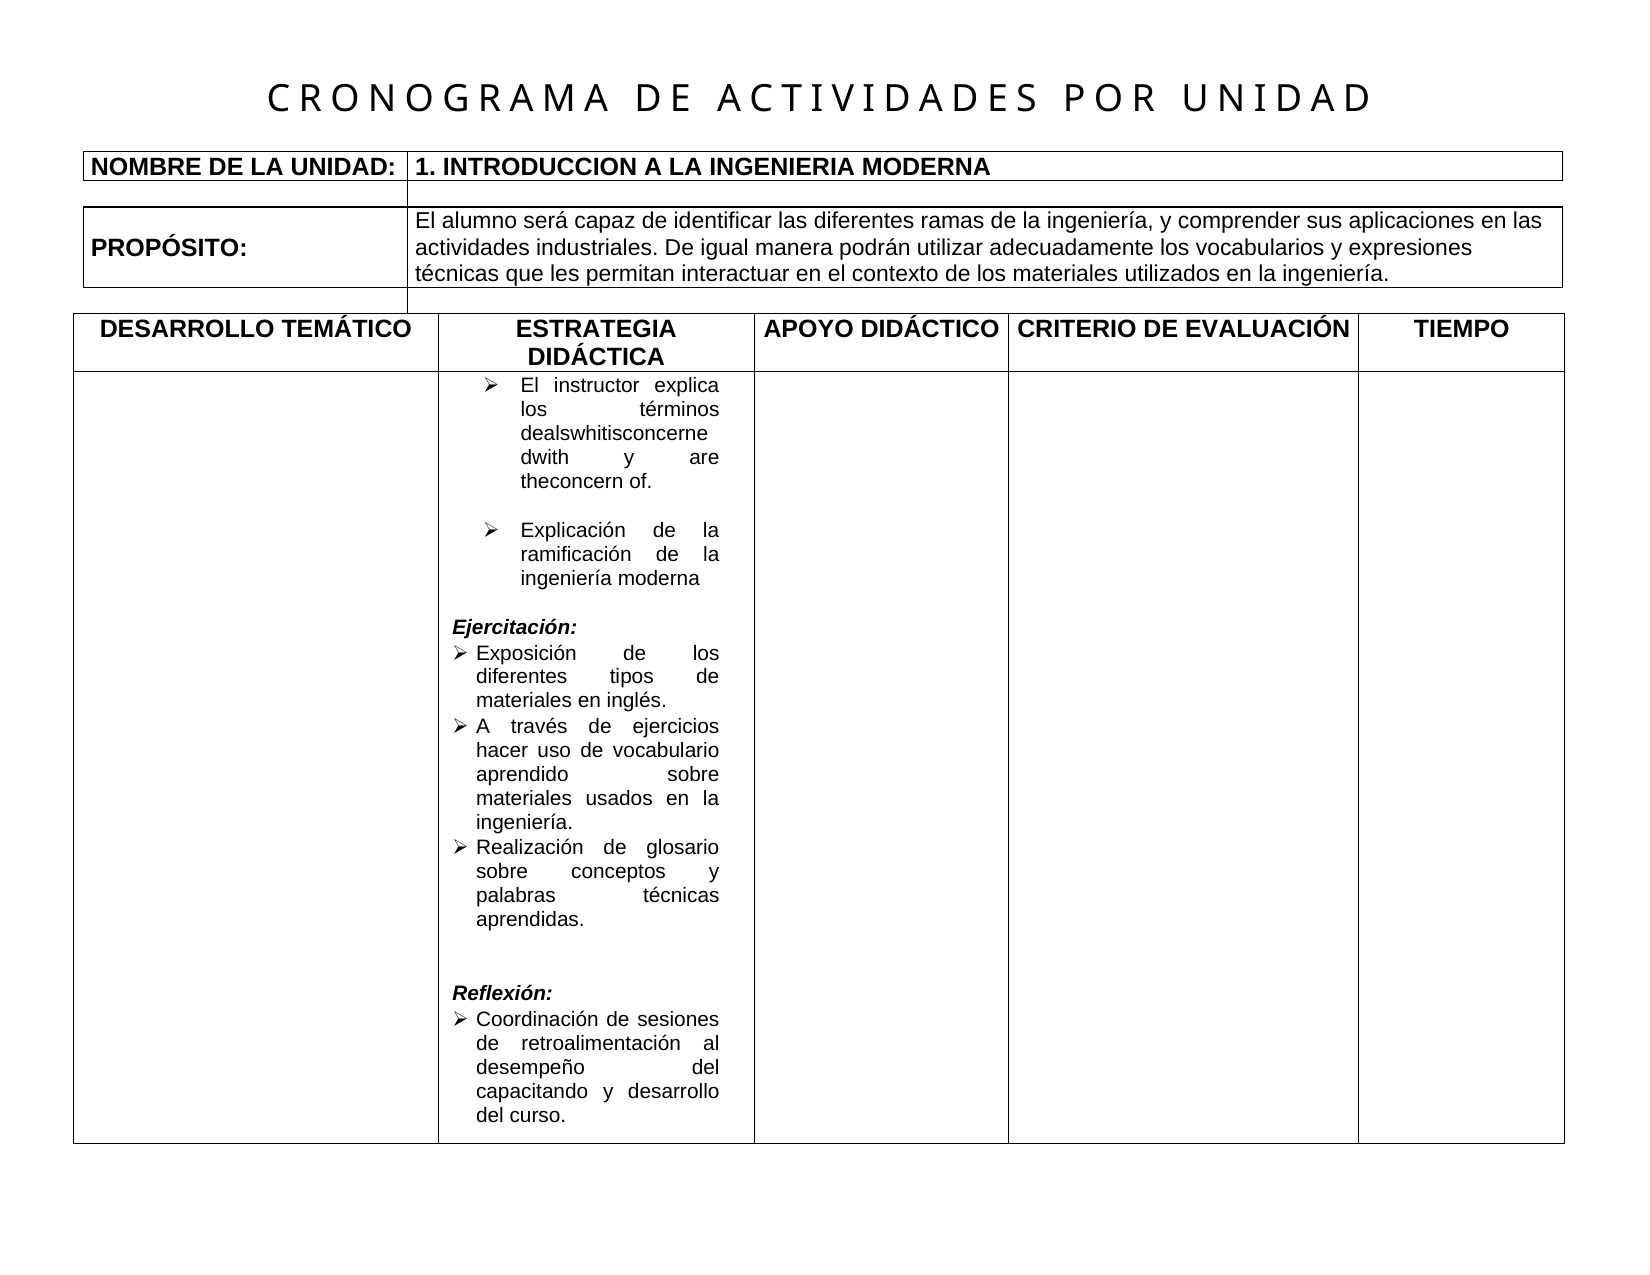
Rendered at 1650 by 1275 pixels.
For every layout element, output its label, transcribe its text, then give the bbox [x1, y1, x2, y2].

table_cell [408, 181, 1562, 206]
table_header 1. INTRODUCCION A LA INGENIERIA MODERNA [408, 152, 1562, 180]
table_cell [1009, 372, 1358, 1142]
table_cell [74, 372, 438, 1142]
table_header NOMBRE DE LA UNIDAD: [84, 152, 407, 180]
table_cell CRITERIO DE EVALUACIÓN [1009, 314, 1358, 371]
table_cell TIEMPO [1359, 314, 1564, 371]
table_cell [83, 288, 407, 313]
text CRONOGRAMA DE ACTIVIDADES POR UNIDAD [75, 71, 1563, 122]
table_cell [83, 181, 407, 206]
table_cell ESTRATEGIA DIDÁCTICA [439, 314, 754, 371]
table_cell APOYO DIDÁCTICO [755, 314, 1008, 371]
table_cell PROPÓSITO: [84, 208, 407, 287]
table_cell DESARROLLO TEMÁTICO [74, 314, 438, 371]
table_cell El instructor explica los términos dealswhitisconcernedwith y are theconcern of. Explicación de la ramificación de la ingeniería moderna Ejercitación: Exposición de los diferentes tipos de materiales en inglés. A través de ejercicios hacer uso de vocabulario aprendido sobre materiales usados en la ingeniería. Realización de glosario sobre conceptos y palabras técnicas aprendidas. Reflexión: Coordinación de sesiones de retroalimentación al desempeño del capacitando y desarrollo del curso. [439, 372, 754, 1142]
table_cell [1359, 372, 1564, 1142]
table_cell [408, 288, 1562, 313]
table_cell [755, 372, 1008, 1142]
table_cell El alumno será capaz de identificar las diferentes ramas de la ingeniería, y comprender sus aplicaciones en las actividades industriales. De igual manera podrán utilizar adecuadamente los vocabularios y expresiones técnicas que les permitan interactuar en el contexto de los materiales utilizados en la ingeniería. [408, 208, 1562, 287]
